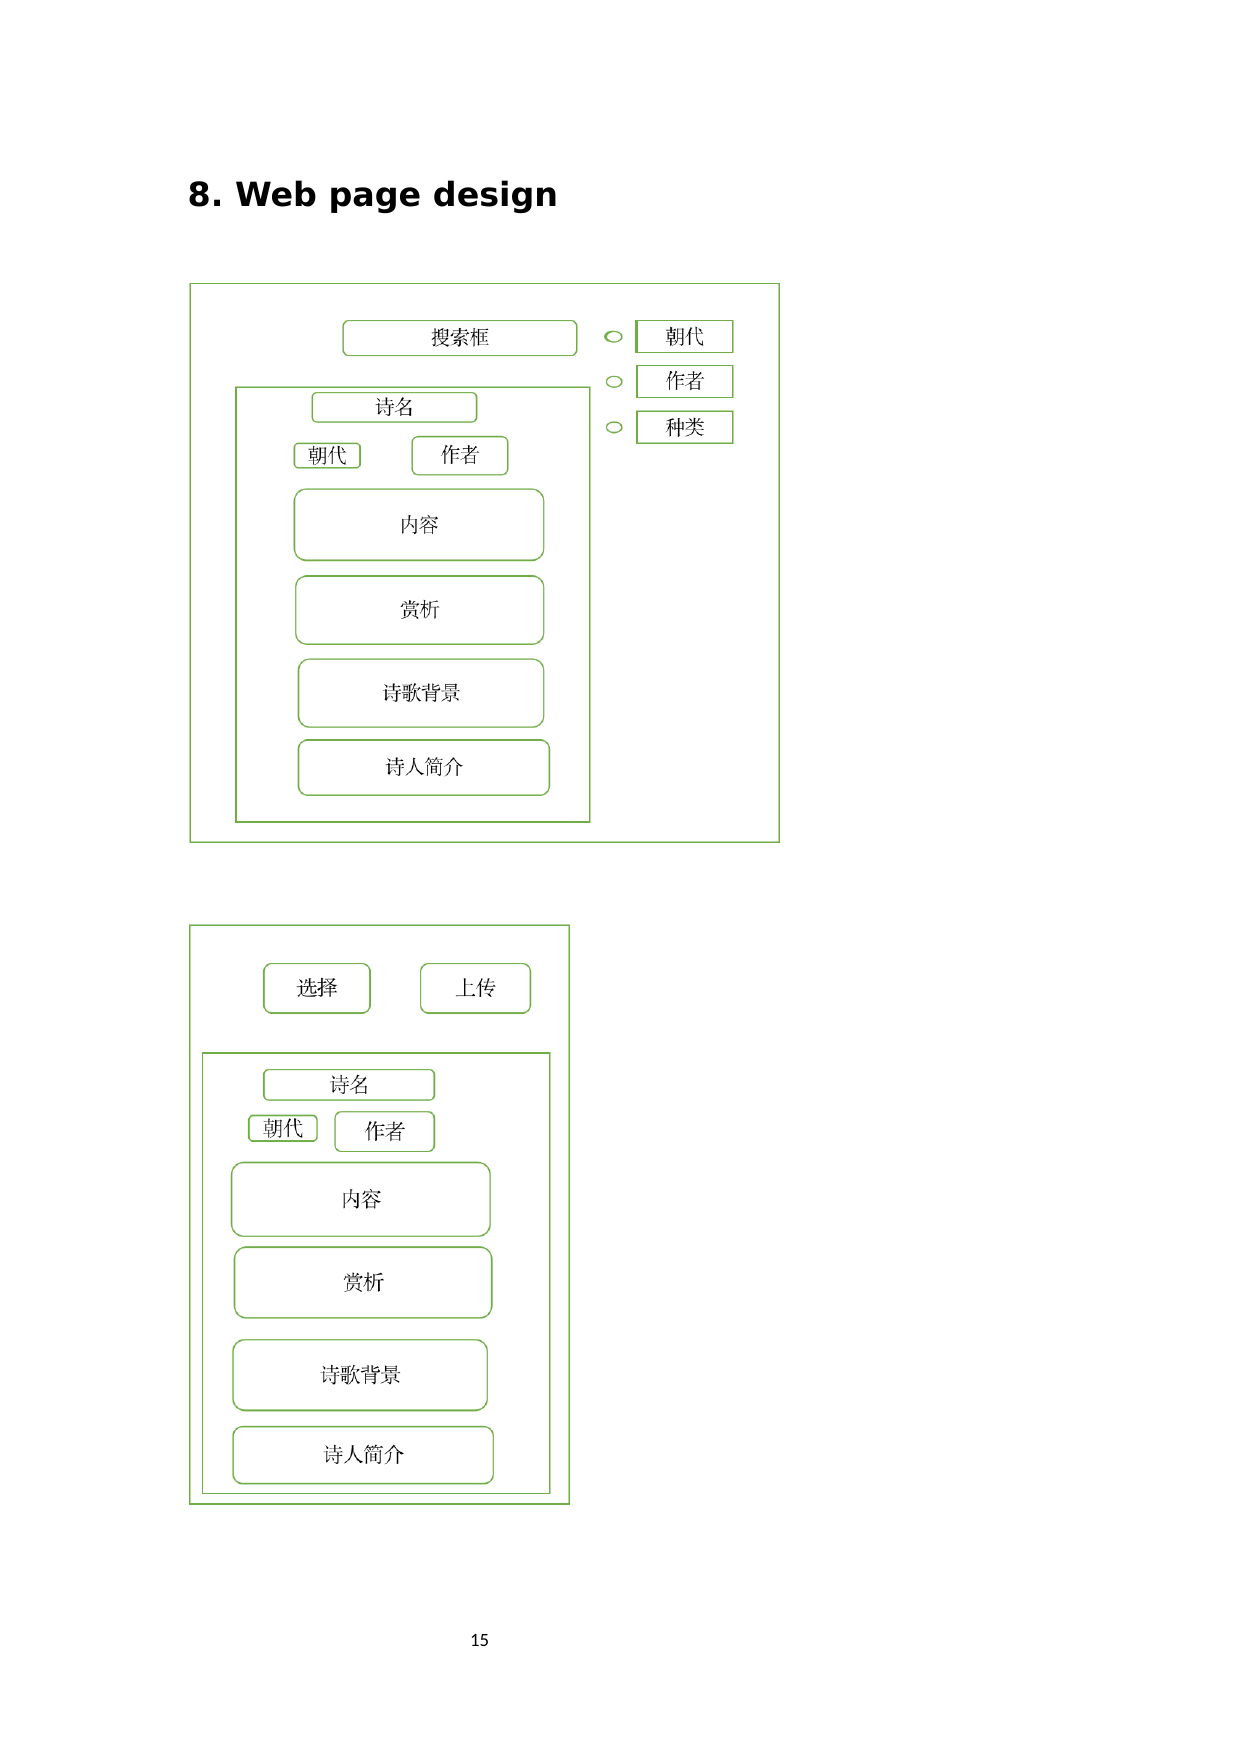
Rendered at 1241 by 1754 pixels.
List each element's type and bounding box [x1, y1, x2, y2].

picture [187, 922, 575, 1509]
picture [187, 282, 786, 847]
